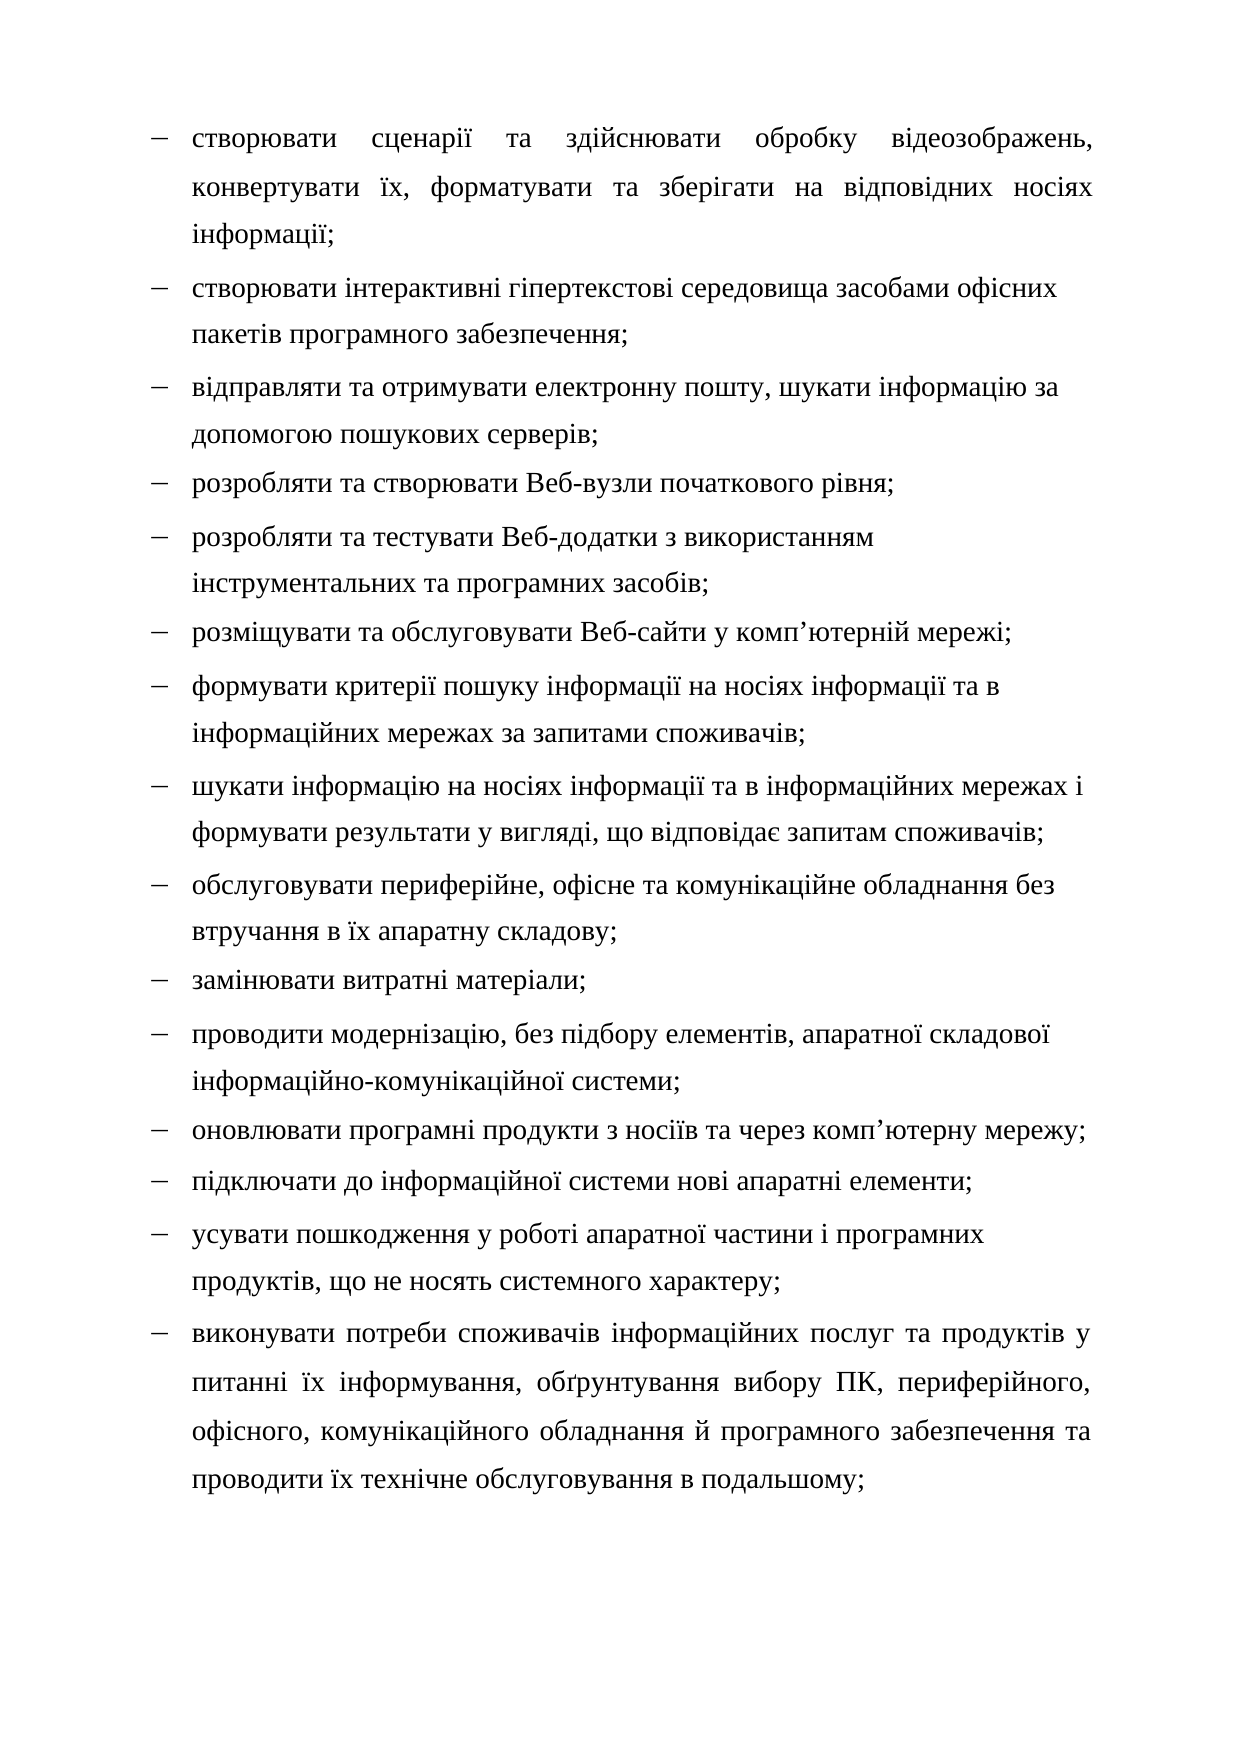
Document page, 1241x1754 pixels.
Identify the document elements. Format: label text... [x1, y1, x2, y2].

list формувати критерії пошуку інформації на носіях інформації та в інформаційних мережах за запитами споживачів; [148, 668, 1092, 748]
list обслуговувати периферійне, офісне та комунікаційне обладнання без втручання в їх апаратну складову; [148, 867, 1092, 947]
list розробляти та створювати Веб-вузли початкового рівня; [148, 465, 1094, 499]
list підключати до інформаційної системи нові апаратні елементи; [148, 1163, 1094, 1196]
list замінювати витратні матеріали; [148, 962, 1094, 996]
list усувати пошкодження у роботі апаратної частини і програмних продуктів, що не носять системного характеру; [148, 1216, 1092, 1297]
list виконувати потреби споживачів інформаційних послуг та продуктів у питанні їх інформування, обґрунтування вибору ПК, периферійного, офісного, комунікаційного обладнання й програмного забезпечення та проводити їх технічне обслуговування в подальшому; [148, 1316, 1092, 1495]
list проводити модернізацію, без підбору елементів, апаратної складової інформаційно-комунікаційної системи; [148, 1016, 1092, 1097]
list відправляти та отримувати електронну пошту, шукати інформацію за допомогою пошукових серверів; [148, 369, 1092, 449]
list оновлювати програмні продукти з носіїв та через комп’ютерну мережу; [148, 1112, 1094, 1146]
list розміщувати та обслуговувати Веб-сайти у комп’ютерній мережі; [148, 614, 1094, 648]
list створювати інтерактивні гіпертекстові середовища засобами офісних пакетів програмного забезпечення; [148, 270, 1092, 350]
list розробляти та тестувати Веб-додатки з використанням інструментальних та програмних засобів; [148, 519, 1092, 599]
list створювати сценарії та здійснювати обробку відеозображень, конвертувати їх, форматувати та зберігати на відповідних носіях інформації; [148, 121, 1094, 250]
list шукати інформацію на носіях інформації та в інформаційних мережах і формувати результати у вигляді, що відповідає запитам споживачів; [148, 768, 1092, 848]
